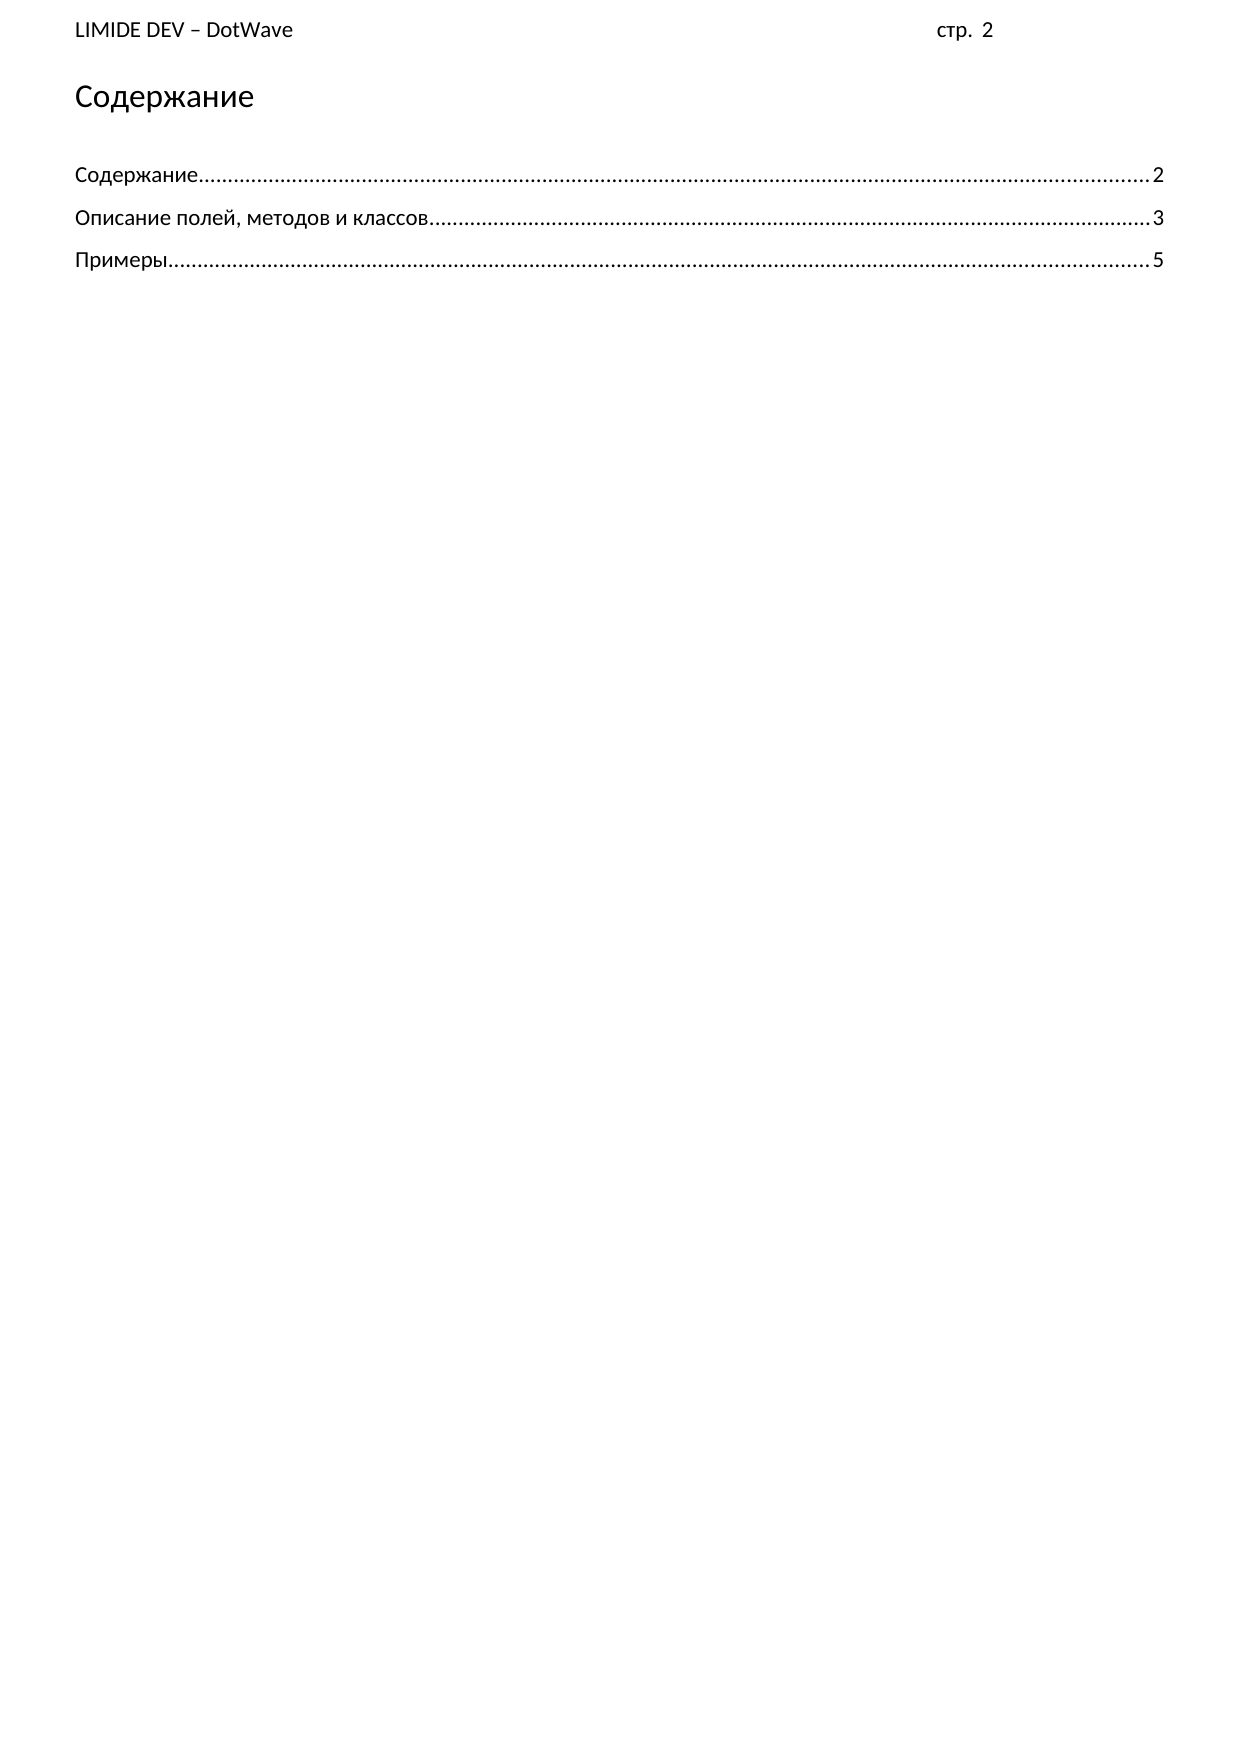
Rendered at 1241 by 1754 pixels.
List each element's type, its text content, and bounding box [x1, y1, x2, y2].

subtitle Содержание [75, 75, 1165, 116]
